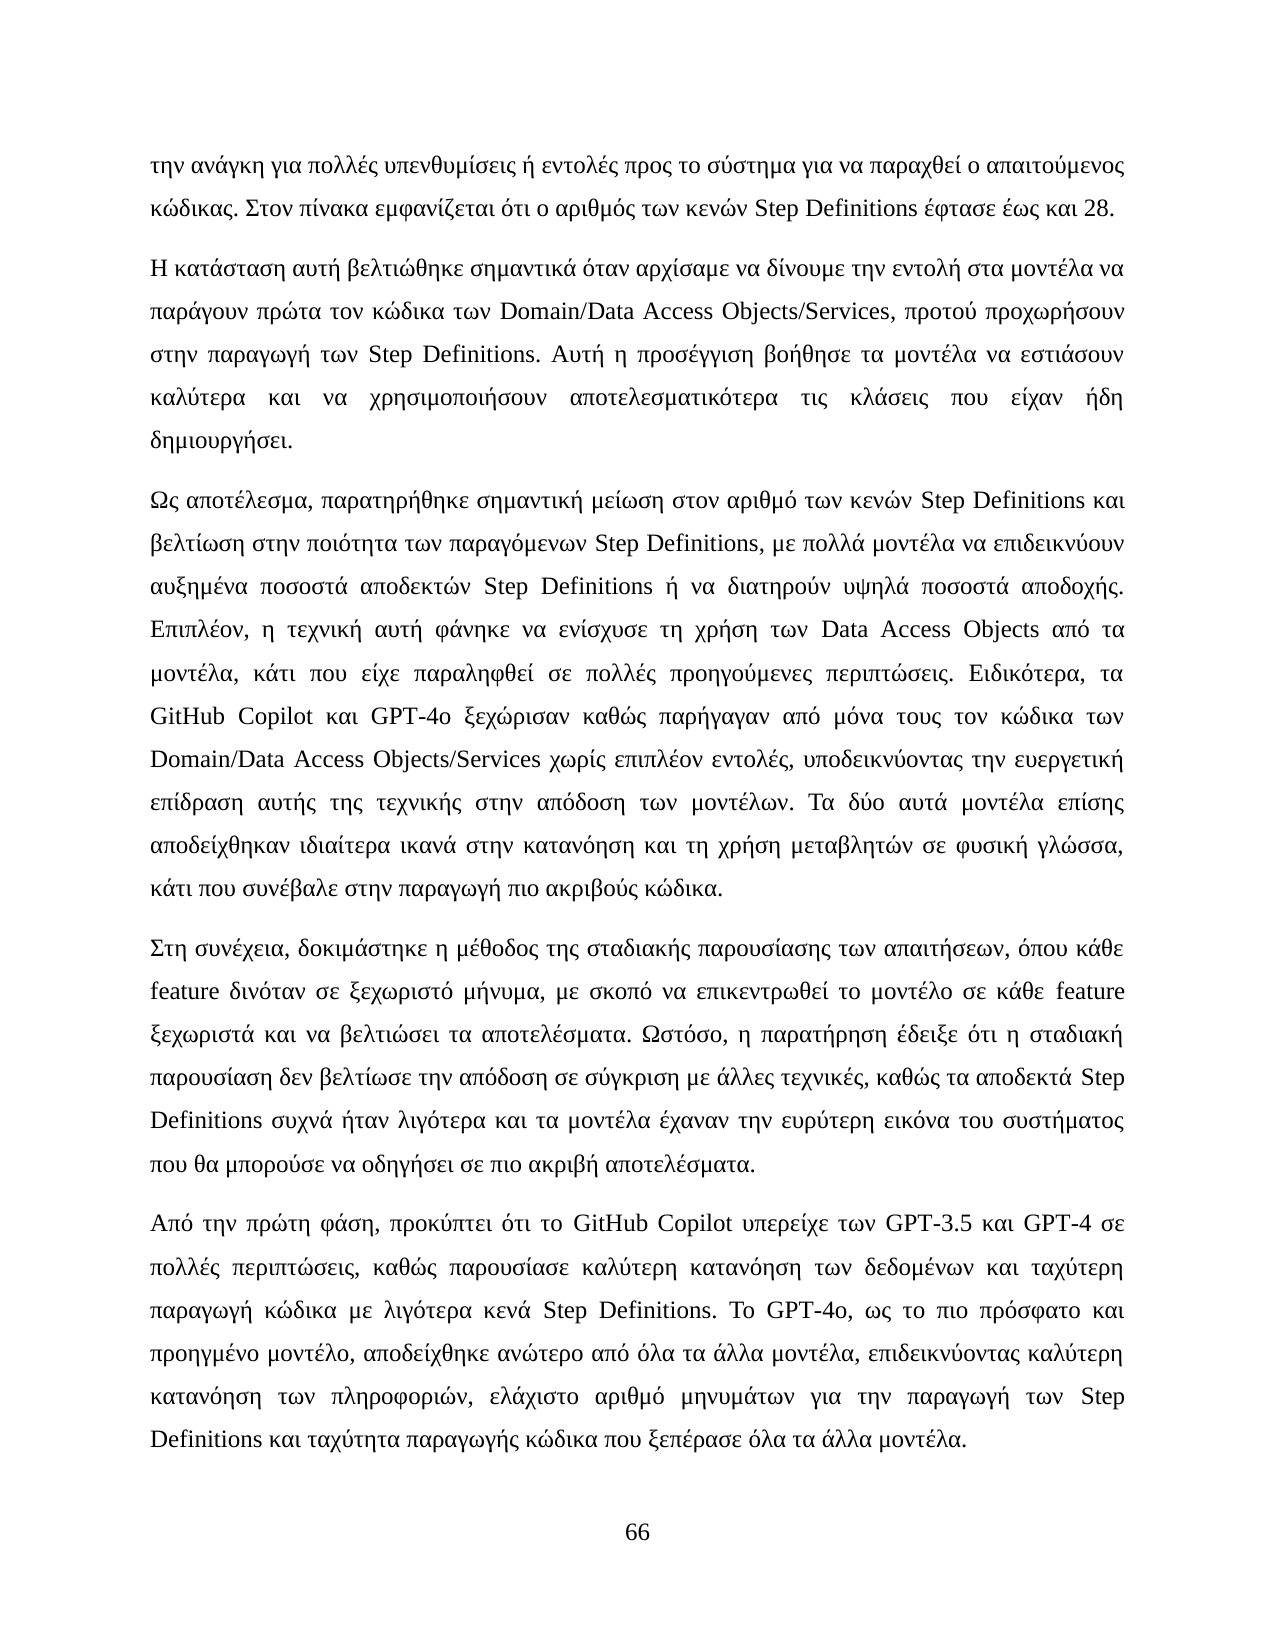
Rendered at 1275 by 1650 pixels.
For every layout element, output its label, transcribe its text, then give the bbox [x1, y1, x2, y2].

text Η κατάσταση αυτή βελτιώθηκε σημαντικά όταν αρχίσαμε να δίνουμε την εντολή στα μοντέλα να παράγουν πρώτα τον κώδικα των Domain/Data Access Objects/Services, προτού προχωρήσουν στην παραγωγή των Step Definitions. Αυτή η προσέγγιση βοήθησε τα μοντέλα να εστιάσουν καλύτερα και να χρησιμοποιήσουν αποτελεσματικότερα τις κλάσεις που είχαν ήδη δημιουργήσει. [150, 253, 1125, 454]
text Από την πρώτη φάση, προκύπτει ότι το GitHub Copilot υπερείχε των GPT-3.5 και GPT-4 σε πολλές περιπτώσεις, καθώς παρουσίασε καλύτερη κατανόηση των δεδομένων και ταχύτερη παραγωγή κώδικα με λιγότερα κενά Step Definitions. Το GPT-4o, ως το πιο πρόσφατο και προηγμένο μοντέλο, αποδείχθηκε ανώτερο από όλα τα άλλα μοντέλα, επιδεικνύοντας καλύτερη κατανόηση των πληροφοριών, ελάχιστο αριθμό μηνυμάτων για την παραγωγή των Step Definitions και ταχύτητα παραγωγής κώδικα που ξεπέρασε όλα τα άλλα μοντέλα. [150, 1208, 1125, 1453]
text Στη συνέχεια, δοκιμάστηκε η μέθοδος της σταδιακής παρουσίασης των απαιτήσεων, όπου κάθε feature δινόταν σε ξεχωριστό μήνυμα, με σκοπό να επικεντρωθεί το μοντέλο σε κάθε feature ξεχωριστά και να βελτιώσει τα αποτελέσματα. Ωστόσο, η παρατήρηση έδειξε ότι η σταδιακή παρουσίαση δεν βελτίωσε την απόδοση σε σύγκριση με άλλες τεχνικές, καθώς τα αποδεκτά Step Definitions συχνά ήταν λιγότερα και τα μοντέλα έχαναν την ευρύτερη εικόνα του συστήματος που θα μπορούσε να οδηγήσει σε πιο ακριβή αποτελέσματα. [150, 933, 1125, 1177]
text Ως αποτέλεσμα, παρατηρήθηκε σημαντική μείωση στον αριθμό των κενών Step Definitions και βελτίωση στην ποιότητα των παραγόμενων Step Definitions, με πολλά μοντέλα να επιδεικνύουν αυξημένα ποσοστά αποδεκτών Step Definitions ή να διατηρούν υψηλά ποσοστά αποδοχής. Επιπλέον, η τεχνική αυτή φάνηκε να ενίσχυσε τη χρήση των Data Access Objects από τα μοντέλα, κάτι που είχε παραληφθεί σε πολλές προηγούμενες περιπτώσεις. Ειδικότερα, τα GitHub Copilot και GPT-4o ξεχώρισαν καθώς παρήγαγαν από μόνα τους τον κώδικα των Domain/Data Access Objects/Services χωρίς επιπλέον εντολές, υποδεικνύοντας την ευεργετική επίδραση αυτής της τεχνικής στην απόδοση των μοντέλων. Τα δύο αυτά μοντέλα επίσης αποδείχθηκαν ιδιαίτερα ικανά στην κατανόηση και τη χρήση μεταβλητών σε φυσική γλώσσα, κάτι που συνέβαλε στην παραγωγή πιο ακριβούς κώδικα. [150, 485, 1125, 902]
